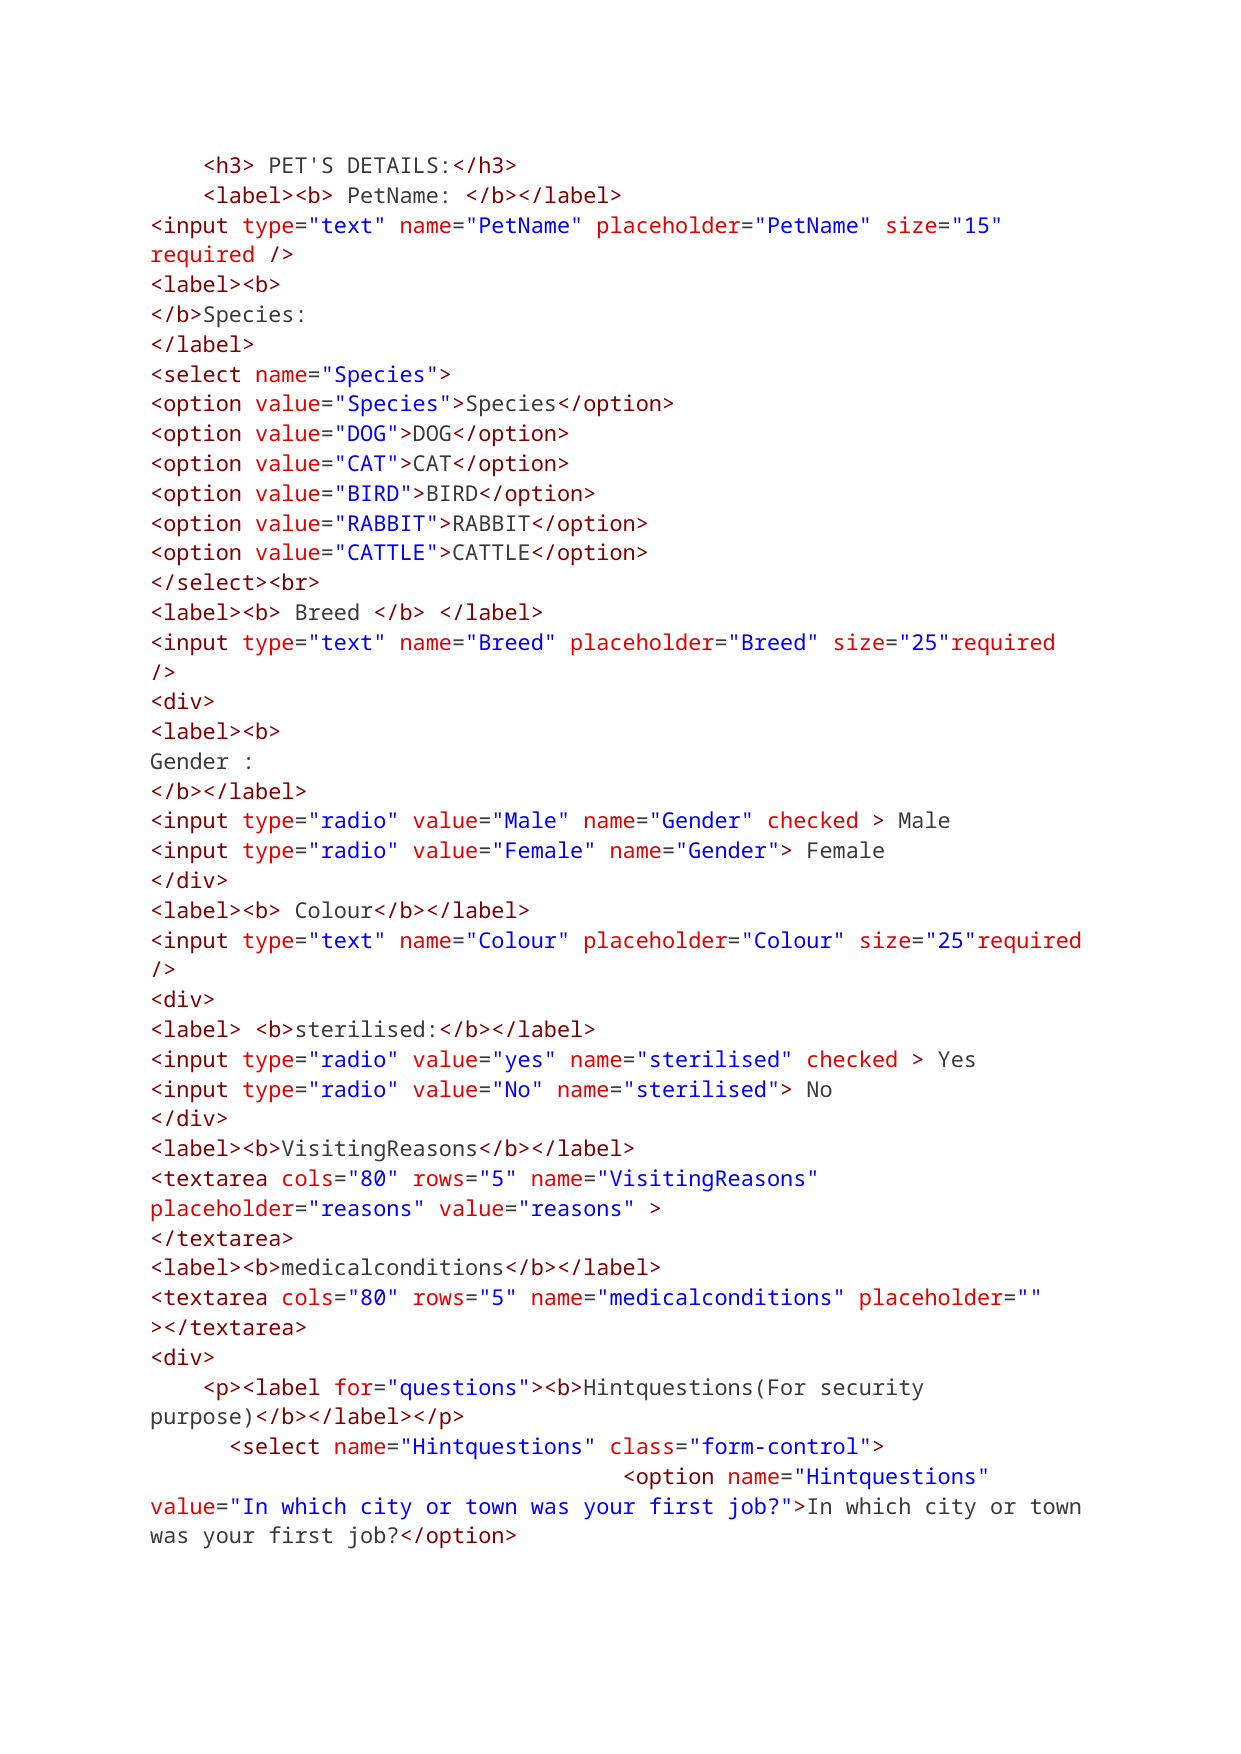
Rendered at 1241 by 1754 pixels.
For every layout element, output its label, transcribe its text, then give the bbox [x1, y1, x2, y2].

text <input type="radio" value="Male" name="Gender" checked > Male [150, 805, 1090, 835]
text <option name="Hintquestions" value="In which city or town was your first job?">In which city or town was your first job?</option> [150, 1461, 1090, 1550]
text <option value="Species">Species</option> [150, 388, 1090, 418]
text <input type="text" name="PetName" placeholder="PetName" size="15" required /> [150, 209, 1090, 269]
text <select name="Species"> [150, 358, 1090, 388]
text <option value="DOG">DOG</option> [150, 418, 1090, 448]
text <option value="RABBIT">RABBIT</option> [150, 507, 1090, 537]
text <div> [150, 984, 1090, 1014]
text <input type="text" name="Colour" placeholder="Colour" size="25"required /> [150, 924, 1090, 984]
text <select name="Hintquestions" class="form-control"> [150, 1431, 1090, 1461]
text <h3> PET'S DETAILS:</h3> [150, 150, 1090, 180]
text <div> [150, 686, 1090, 716]
text <input type="radio" value="yes" name="sterilised" checked > Yes [150, 1044, 1090, 1073]
text <div> [150, 1342, 1090, 1371]
text <textarea cols="80" rows="5" name="VisitingReasons" placeholder="reasons" value="reasons" > [150, 1163, 1090, 1222]
text </b></label> [150, 776, 1090, 805]
text <label><b> PetName: </b></label> [150, 180, 1090, 209]
text <textarea cols="80" rows="5" name="medicalconditions" placeholder="" ></textarea> [150, 1282, 1090, 1342]
text <label><b> [150, 716, 1090, 746]
text <label><b>VisitingReasons</b></label> [150, 1133, 1090, 1163]
text <label><b>medicalconditions</b></label> [150, 1252, 1090, 1282]
text <option value="BIRD">BIRD</option> [150, 478, 1090, 507]
text <input type="radio" value="No" name="sterilised"> No [150, 1073, 1090, 1103]
text <p><label for="questions"><b>Hintquestions(For security purpose)</b></label></p> [150, 1371, 1090, 1431]
text <label><b> Breed </b> </label> [150, 597, 1090, 627]
text </label> [150, 329, 1090, 358]
text </select><br> [150, 567, 1090, 597]
text </div> [150, 1103, 1090, 1133]
text <option value="CAT">CAT</option> [150, 448, 1090, 478]
text <input type="radio" value="Female" name="Gender"> Female [150, 835, 1090, 865]
text <label><b> [150, 269, 1090, 299]
text Gender : [150, 746, 1090, 776]
text </b>Species: [150, 299, 1090, 329]
text <label><b> Colour</b></label> [150, 895, 1090, 924]
text </textarea> [150, 1222, 1090, 1252]
text </div> [150, 865, 1090, 895]
text <option value="CATTLE">CATTLE</option> [150, 537, 1090, 567]
text <input type="text" name="Breed" placeholder="Breed" size="25"required /> [150, 627, 1090, 686]
text <label> <b>sterilised:</b></label> [150, 1014, 1090, 1044]
